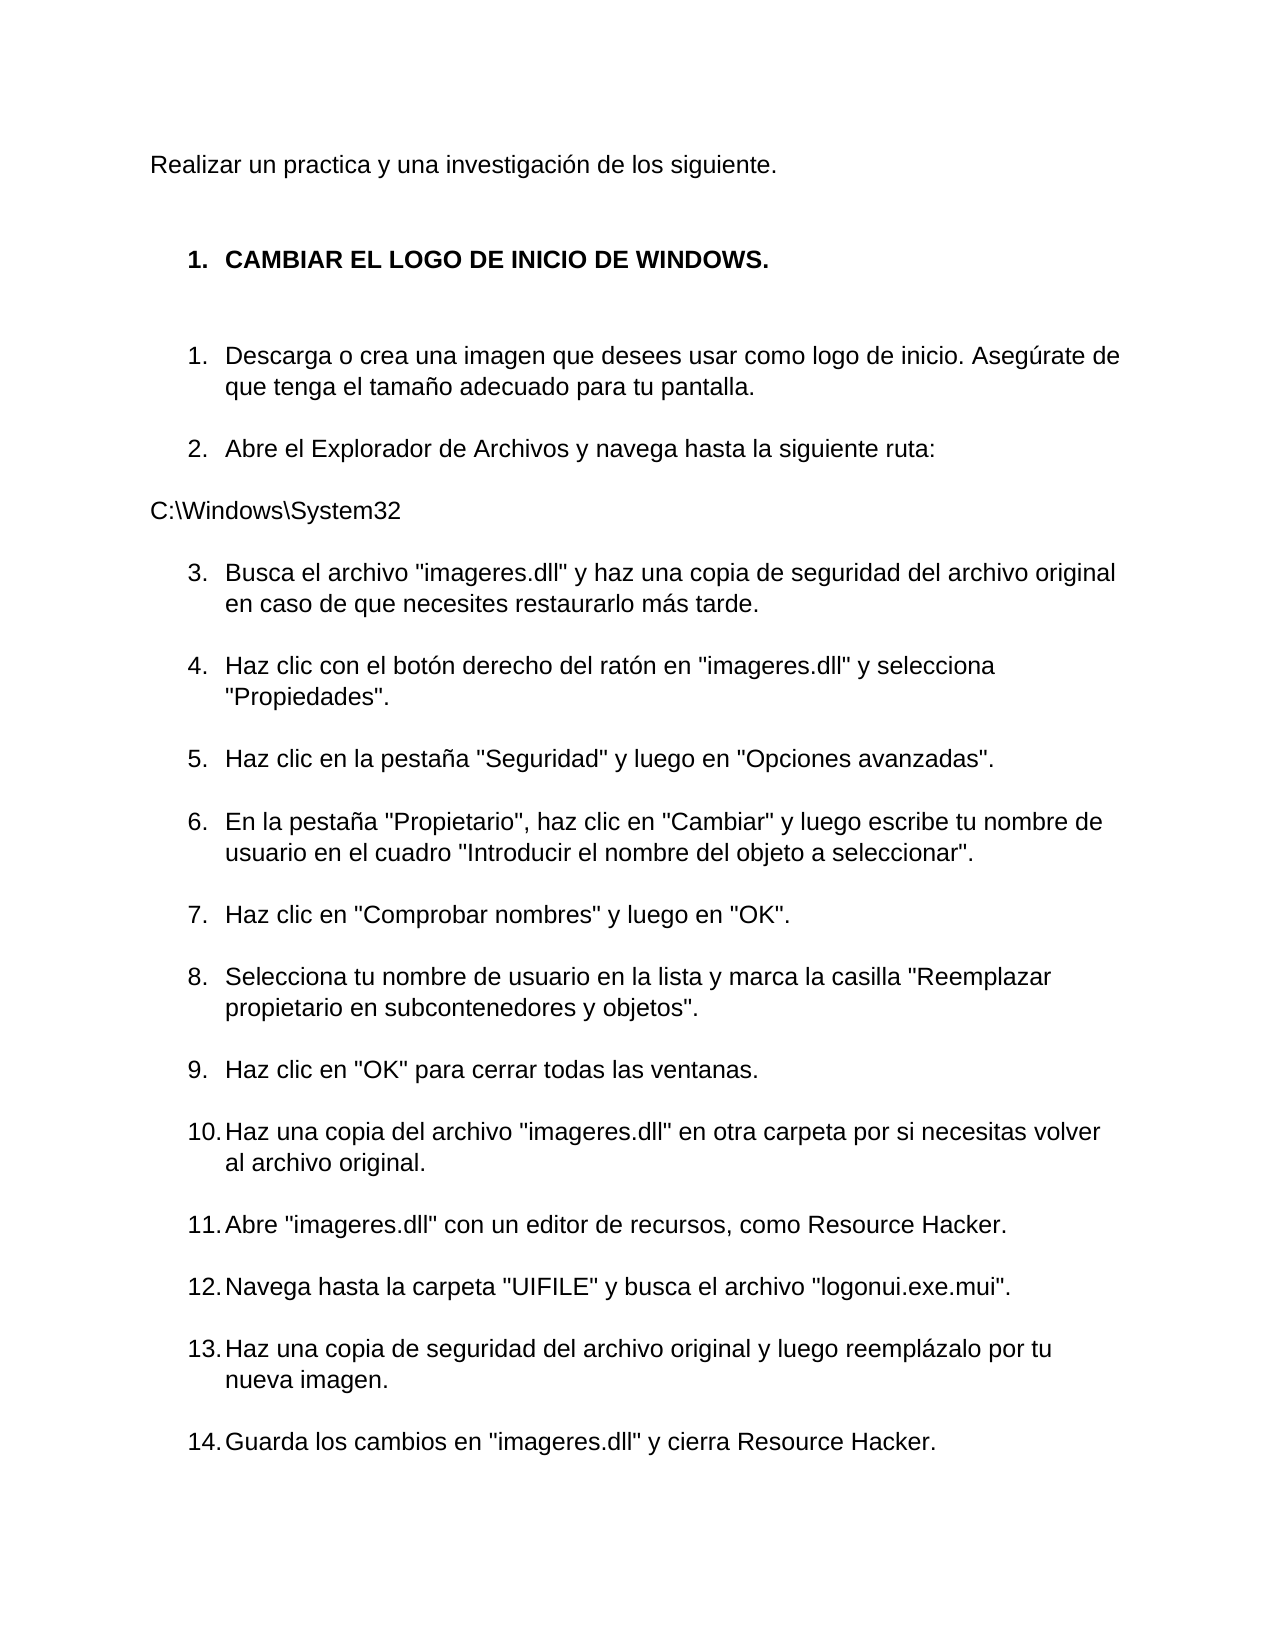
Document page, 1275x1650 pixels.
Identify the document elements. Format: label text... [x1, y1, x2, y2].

list Haz clic en "Comprobar nombres" y luego en "OK". [187, 899, 1125, 928]
list Navega hasta la carpeta "UIFILE" y busca el archivo "logonui.exe.mui". [187, 1272, 1125, 1301]
list En la pestaña "Propietario", haz clic en "Cambiar" y luego escribe tu nombre de usuario en el cuadro "Introducir el nombre del objeto a seleccionar". [187, 806, 1125, 866]
list Busca el archivo "imageres.dll" y haz una copia de seguridad del archivo original en caso de que necesites restaurarlo más tarde. [187, 558, 1125, 618]
list Haz clic en la pestaña "Seguridad" y luego en "Opciones avanzadas". [187, 744, 1125, 773]
list Descarga o crea una imagen que desees usar como logo de inicio. Asegúrate de que tenga el tamaño adecuado para tu pantalla. [187, 341, 1125, 401]
list Haz clic con el botón derecho del ratón en "imageres.dll" y selecciona "Propiedades". [187, 651, 1125, 711]
list Haz una copia de seguridad del archivo original y luego reemplázalo por tu nueva imagen. [187, 1334, 1125, 1394]
list Abre "imageres.dll" con un editor de recursos, como Resource Hacker. [187, 1210, 1125, 1239]
list Haz una copia del archivo "imageres.dll" en otra carpeta por si necesitas volver al archivo original. [187, 1117, 1125, 1177]
list Selecciona tu nombre de usuario en la lista y marca la casilla "Reemplazar propietario en subcontenedores y objetos". [187, 962, 1125, 1021]
list Guarda los cambios en "imageres.dll" y cierra Resource Hacker. [187, 1427, 1125, 1456]
text C:\Windows\System32 [150, 496, 1125, 525]
list Abre el Explorador de Archivos y navega hasta la siguiente ruta: [187, 434, 1125, 463]
list CAMBIAR EL LOGO DE INICIO DE WINDOWS. [187, 245, 1125, 274]
text Realizar un practica y una investigación de los siguiente. [150, 150, 1125, 179]
list Haz clic en "OK" para cerrar todas las ventanas. [187, 1055, 1125, 1083]
